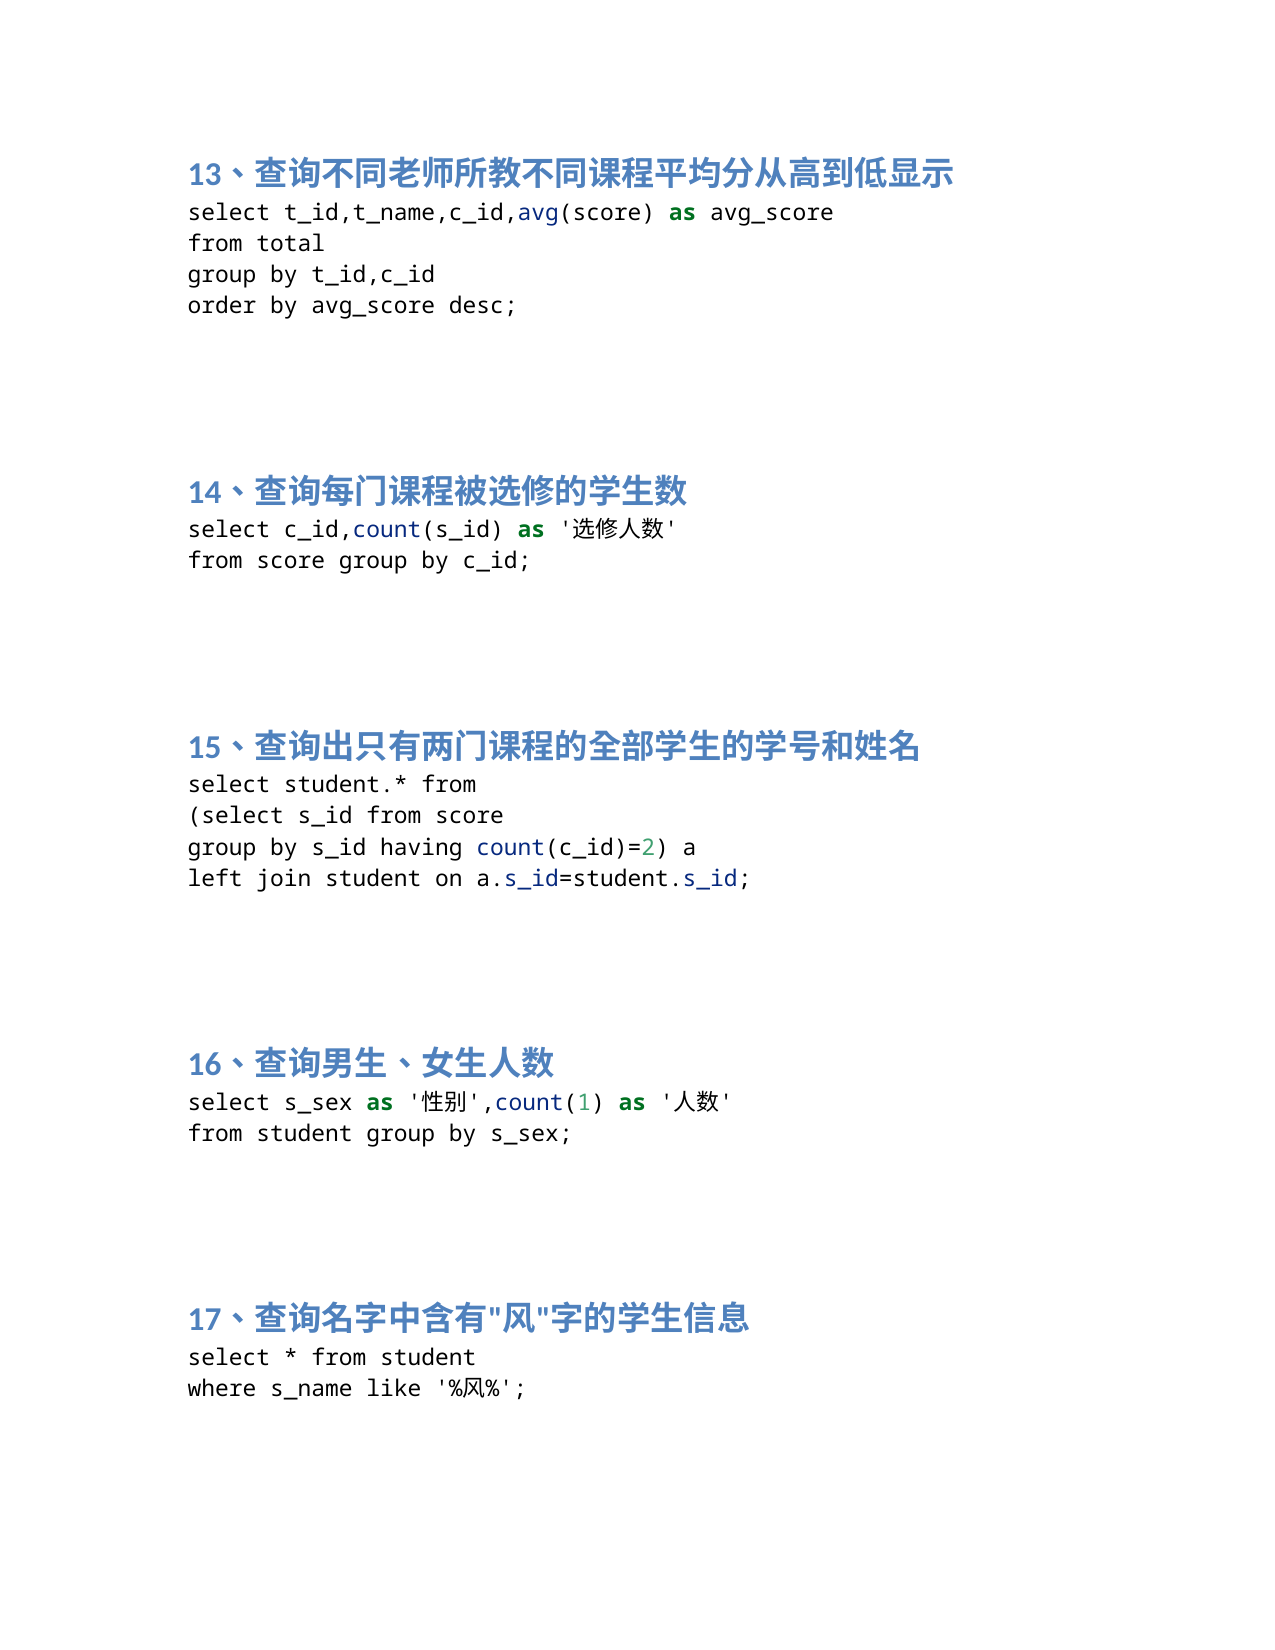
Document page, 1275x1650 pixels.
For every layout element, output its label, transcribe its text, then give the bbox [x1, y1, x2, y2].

text select s_sex as '性别',count(1) as '人数' from student group by s_sex; [187, 1085, 1087, 1148]
subtitle 15、查询出只有两门课程的全部学生的学号和姓名 [187, 722, 1087, 768]
text select student.* from (select s_id from score group by s_id having count(c_id)=2) a left join student on a.s_id=student.s_id; [187, 768, 1087, 893]
text select c_id,count(s_id) as '选修人数' from score group by c_id; [187, 513, 1087, 575]
text select * from student where s_name like '%风%'; [187, 1340, 1087, 1403]
subtitle 17、查询名字中含有"风"字的学生信息 [187, 1295, 1087, 1340]
subtitle 14、查询每门课程被选修的学生数 [187, 467, 1087, 513]
subtitle 16、查询男生、女生人数 [187, 1040, 1087, 1085]
subtitle 13、查询不同老师所教不同课程平均分从高到低显示 [187, 150, 1087, 195]
text select t_id,t_name,c_id,avg(score) as avg_score from total group by t_id,c_id order by avg_score desc; [187, 195, 1087, 320]
